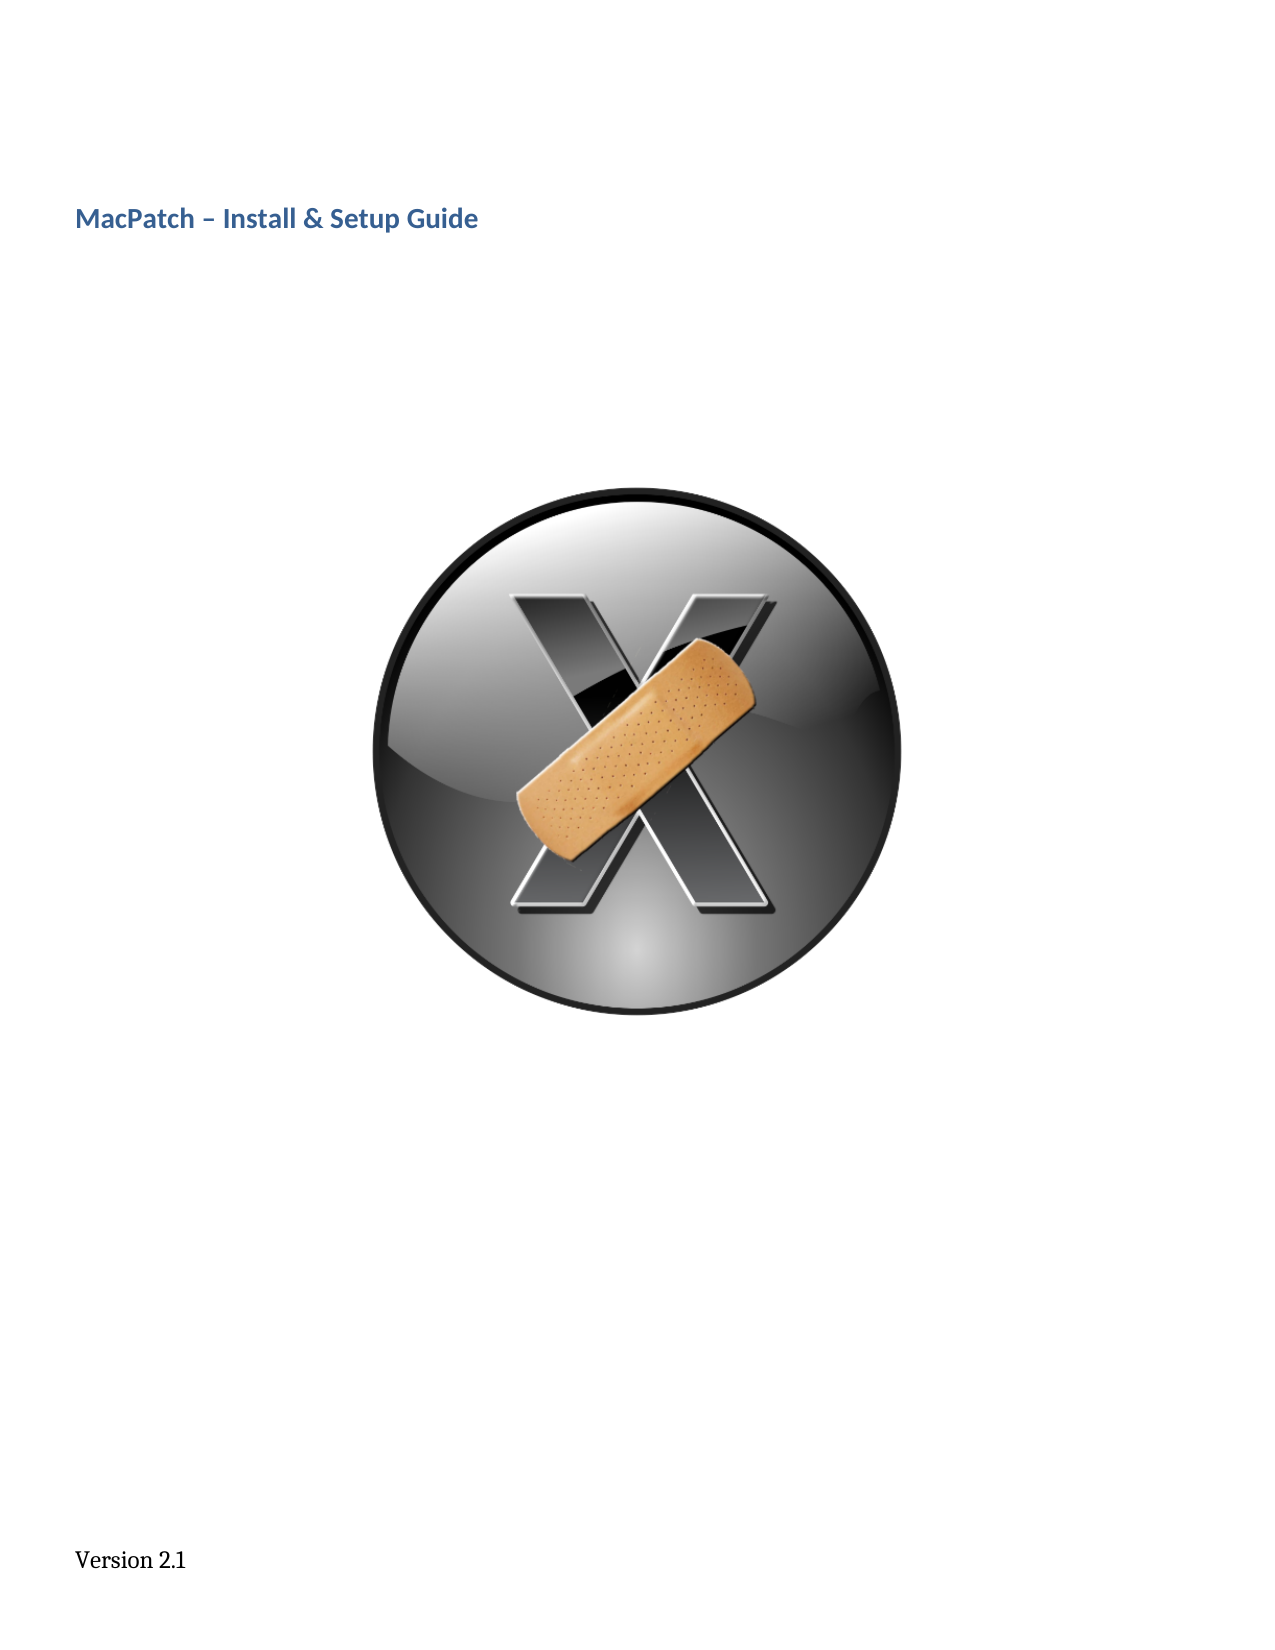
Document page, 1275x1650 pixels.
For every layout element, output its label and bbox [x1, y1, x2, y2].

picture [370, 484, 905, 1018]
